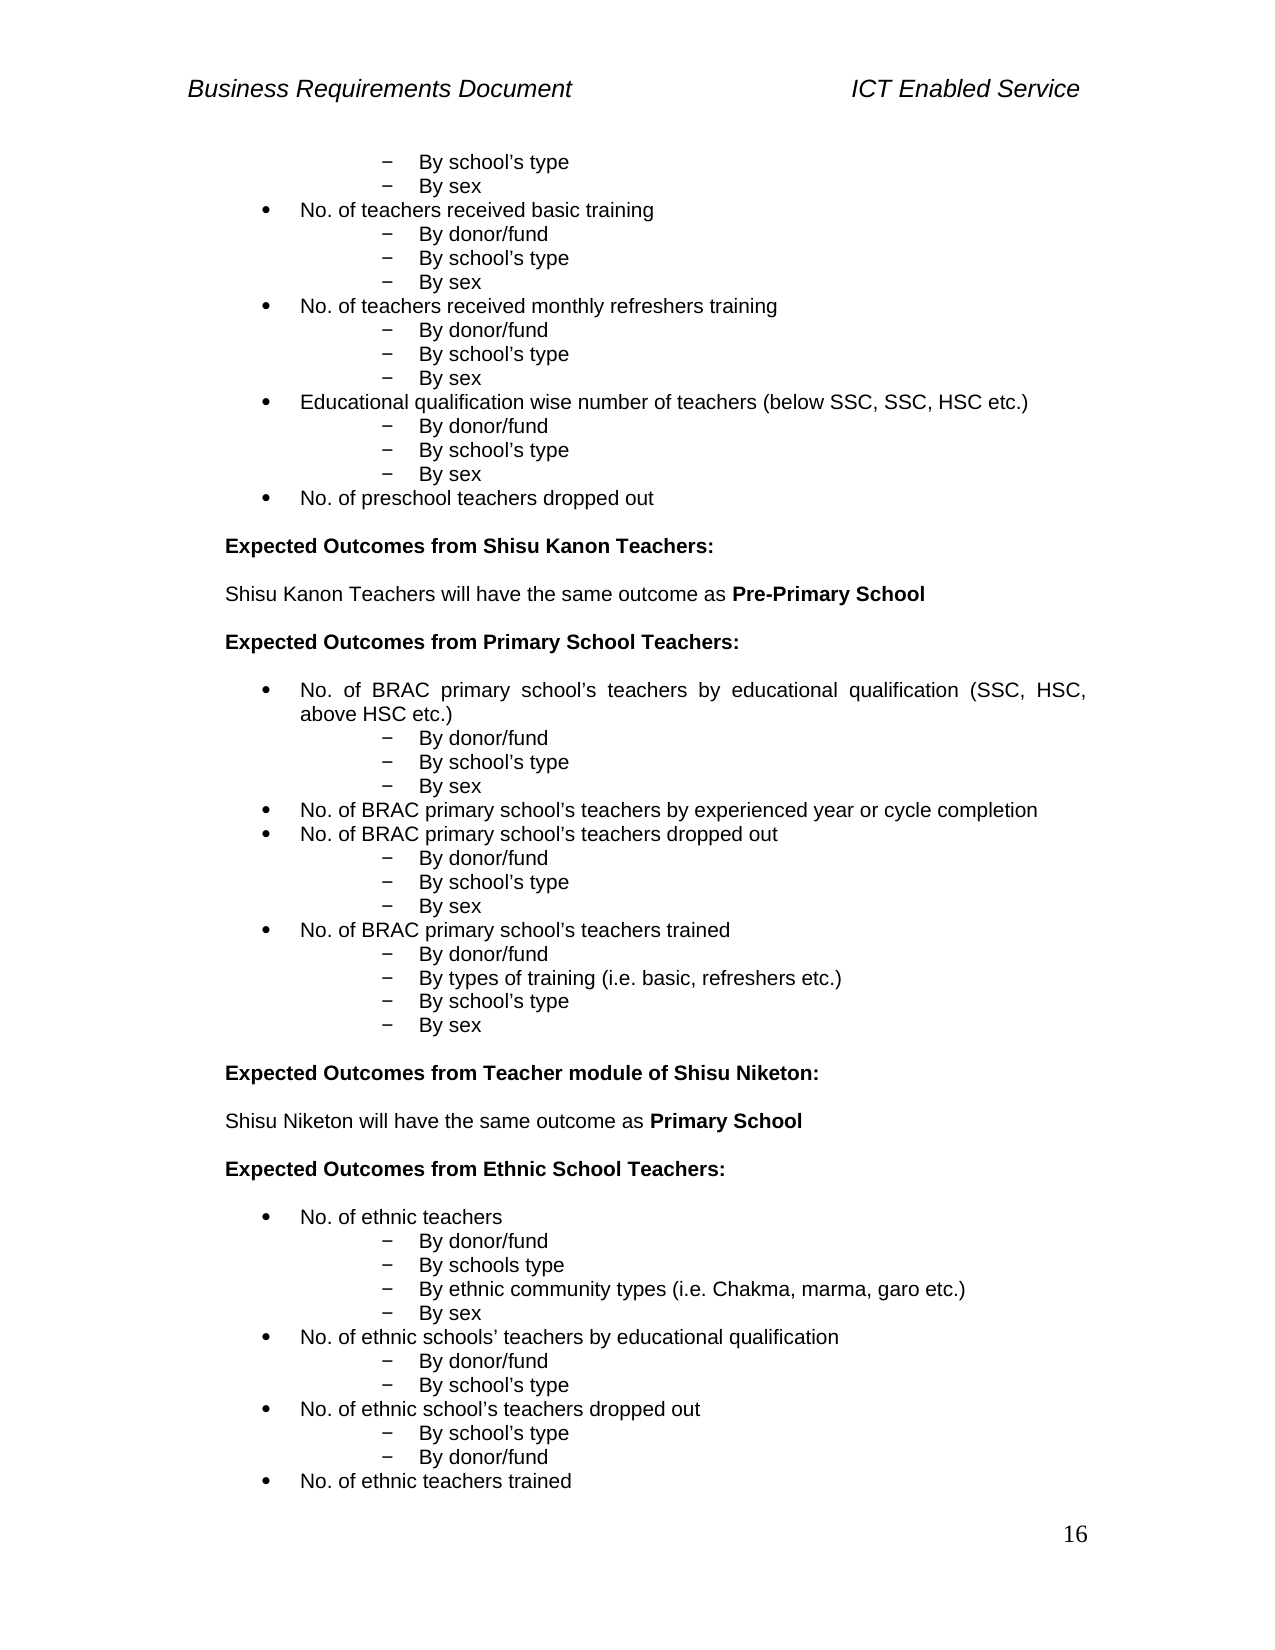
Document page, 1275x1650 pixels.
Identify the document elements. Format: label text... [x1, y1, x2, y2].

list By donor/fund [381, 222, 1087, 246]
list By donor/fund [381, 941, 1087, 965]
list No. of BRAC primary school’s teachers by experienced year or cycle completion [262, 797, 1087, 821]
list No. of BRAC primary school’s teachers by educational qualification (SSC, HSC, above HSC etc.) [262, 677, 1087, 726]
list By school’s type [381, 246, 1087, 270]
list By sex [381, 1013, 1087, 1037]
list By school’s type [381, 869, 1087, 893]
list By school’s type [381, 1373, 1087, 1397]
list By sex [381, 893, 1087, 917]
list By donor/fund [381, 318, 1087, 342]
list No. of ethnic teachers [262, 1205, 1087, 1229]
list By school’s type [381, 989, 1087, 1013]
list By donor/fund [381, 1229, 1087, 1253]
list Expected Outcomes from Ethnic School Teachers: [225, 1157, 1087, 1181]
list No. of teachers received basic training [262, 198, 1087, 222]
list By sex [381, 270, 1087, 294]
list By types of training (i.e. basic, refreshers etc.) [381, 965, 1087, 989]
list By school’s type [381, 150, 1087, 174]
list By school’s type [381, 342, 1087, 366]
list No. of ethnic schools’ teachers by educational qualification [262, 1325, 1087, 1349]
list By donor/fund [381, 1349, 1087, 1373]
list Shisu Kanon Teachers will have the same outcome as Pre-Primary School [225, 582, 1087, 606]
list Expected Outcomes from Shisu Kanon Teachers: [225, 534, 1087, 558]
list Educational qualification wise number of teachers (below SSC, SSC, HSC etc.) [262, 390, 1087, 414]
list By sex [381, 462, 1087, 486]
list By sex [381, 773, 1087, 797]
list By school’s type [381, 1421, 1087, 1445]
list By school’s type [381, 438, 1087, 462]
list No. of BRAC primary school’s teachers trained [262, 917, 1087, 941]
list By donor/fund [381, 726, 1087, 749]
list By schools type [381, 1253, 1087, 1277]
list By donor/fund [381, 846, 1087, 869]
list By school’s type [381, 749, 1087, 773]
list By donor/fund [381, 1445, 1087, 1469]
list No. of BRAC primary school’s teachers dropped out [262, 821, 1087, 846]
list By sex [381, 1301, 1087, 1325]
list Expected Outcomes from Primary School Teachers: [225, 629, 1087, 653]
list By ethnic community types (i.e. Chakma, marma, garo etc.) [381, 1277, 1087, 1301]
list By donor/fund [381, 414, 1087, 438]
list No. of teachers received monthly refreshers training [262, 294, 1087, 318]
list By sex [381, 366, 1087, 390]
list Expected Outcomes from Teacher module of Shisu Niketon: [225, 1061, 1087, 1085]
list No. of ethnic school’s teachers dropped out [262, 1397, 1087, 1421]
list No. of preschool teachers dropped out [262, 486, 1087, 510]
list By sex [381, 174, 1087, 198]
list Shisu Niketon will have the same outcome as Primary School [225, 1109, 1087, 1133]
list No. of ethnic teachers trained [262, 1469, 1087, 1493]
